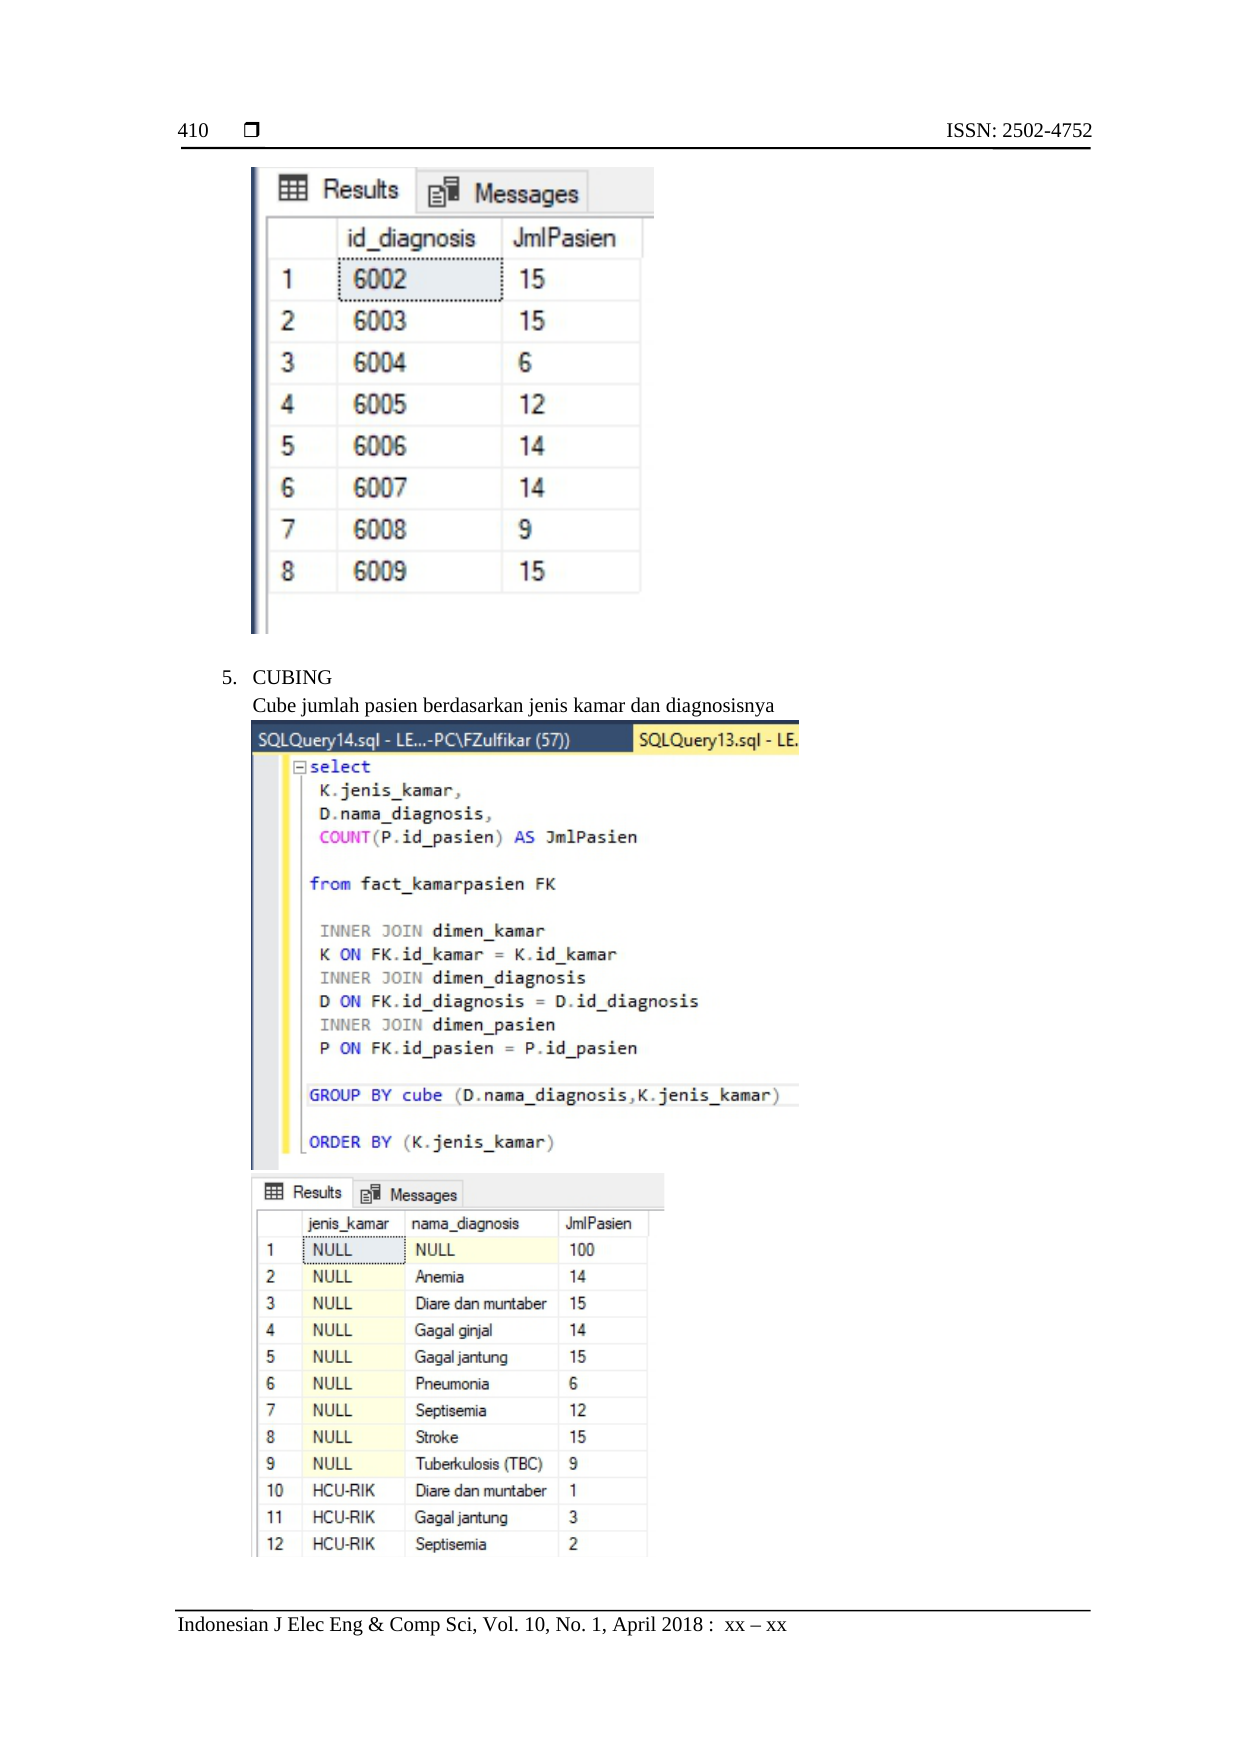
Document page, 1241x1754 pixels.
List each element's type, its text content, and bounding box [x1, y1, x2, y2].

text 5. CUBING [222, 665, 1092, 689]
picture [251, 167, 654, 634]
picture [251, 720, 799, 1170]
text Cube jumlah pasien berdasarkan jenis kamar dan diagnosisnya [222, 693, 1092, 717]
picture [251, 1173, 665, 1557]
